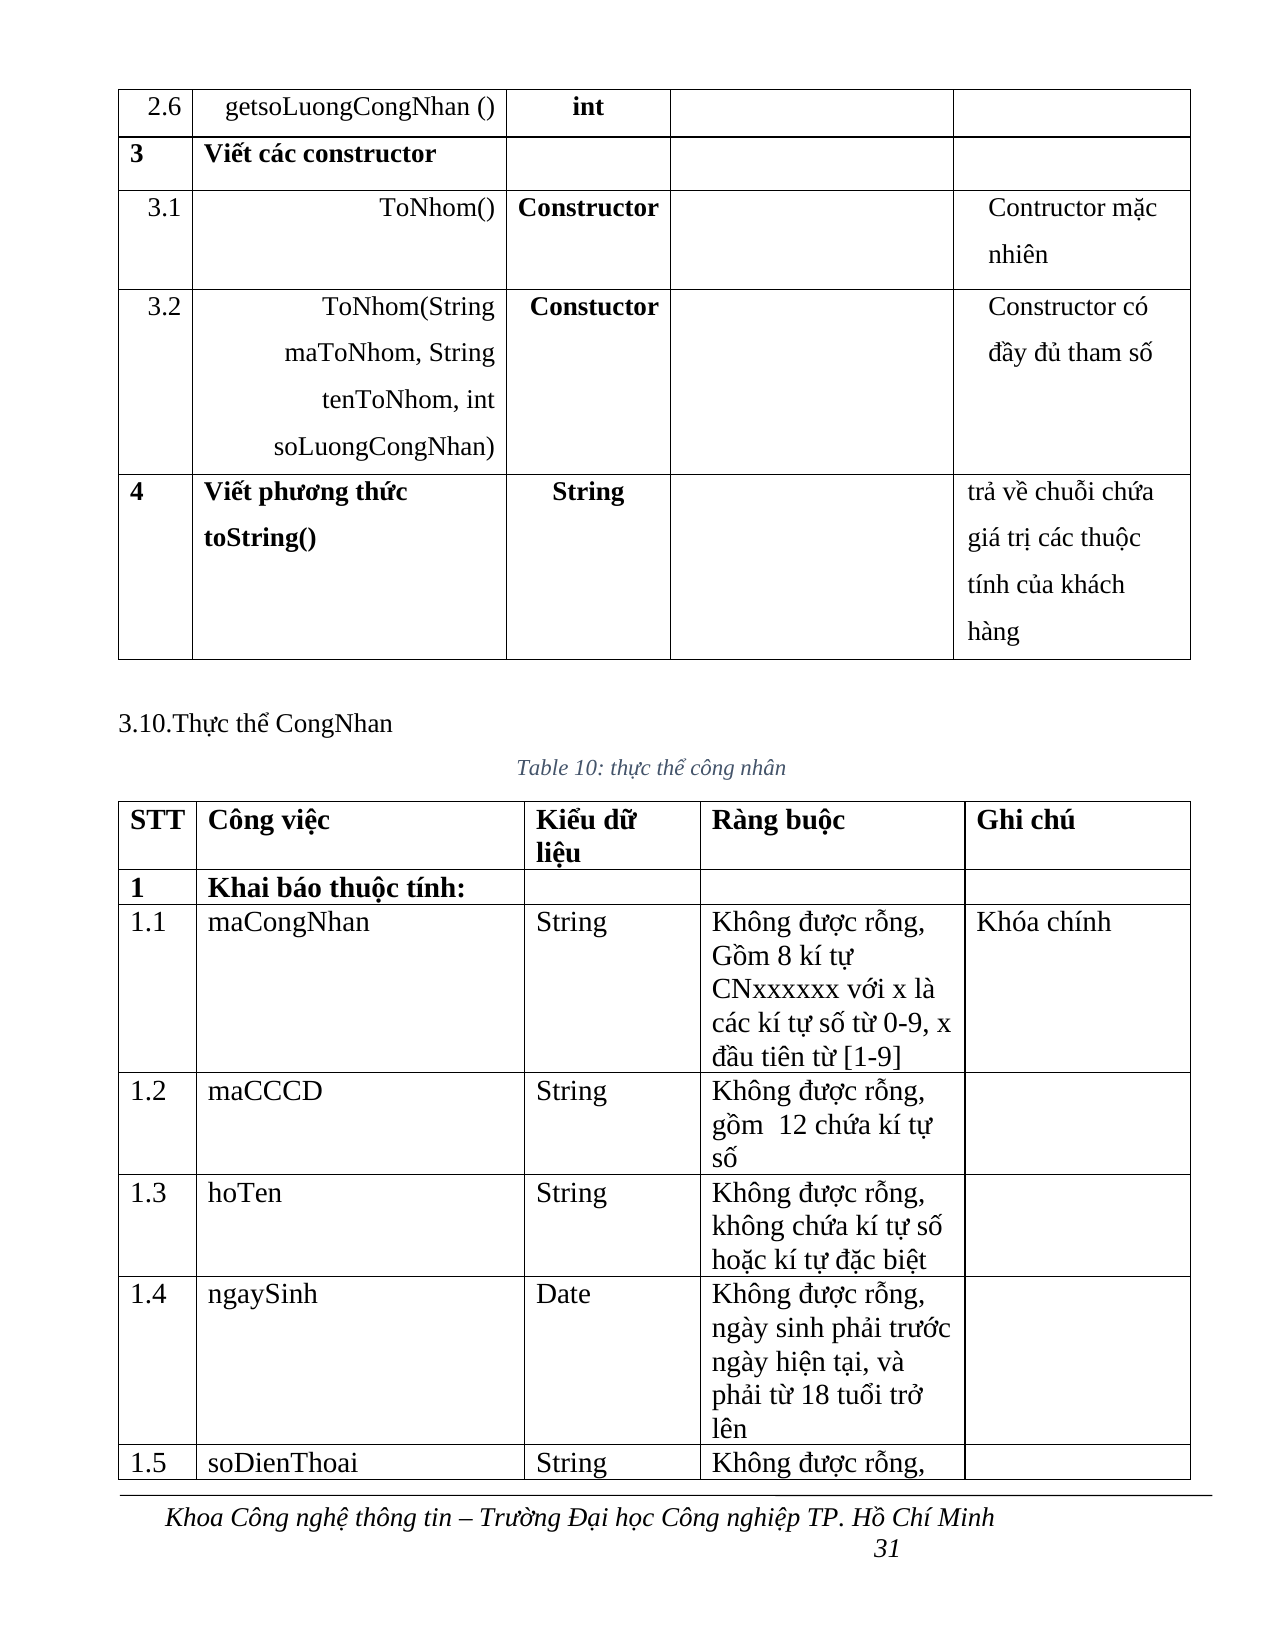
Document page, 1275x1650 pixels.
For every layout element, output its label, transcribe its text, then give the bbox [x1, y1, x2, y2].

table_cell String [507, 475, 670, 659]
table_cell [671, 191, 953, 288]
table_cell [671, 290, 953, 474]
table_cell Constructor có đầy đủ tham số [954, 290, 1190, 474]
table_cell [671, 90, 953, 136]
table_cell String [525, 1445, 700, 1479]
table_cell maCongNhan [197, 905, 524, 1072]
table_cell [507, 138, 670, 190]
table_cell 1.5 [119, 1445, 196, 1479]
table_cell [671, 138, 953, 190]
table_cell [671, 475, 953, 659]
table_cell [966, 1175, 1190, 1276]
table_cell Viết các constructor [193, 138, 506, 190]
table_header Công việc [197, 802, 524, 869]
table_cell [525, 870, 700, 903]
table_cell Date [525, 1277, 700, 1444]
table_cell 2.6 [119, 90, 192, 136]
table_cell 4 [119, 475, 192, 659]
table_cell String [525, 1073, 700, 1174]
table_cell 3.2 [119, 290, 192, 474]
table_cell String [525, 1175, 700, 1276]
table_cell Contructor mặc nhiên [954, 191, 1190, 288]
table_cell [966, 1277, 1190, 1444]
table_cell Constructor [507, 191, 670, 288]
table_cell [966, 870, 1190, 903]
table_cell [954, 90, 1190, 136]
table_cell 1.3 [119, 1175, 196, 1276]
table_header Ghi chú [966, 802, 1190, 869]
table_cell ToNhom(String maToNhom, String tenToNhom, int soLuongCongNhan) [193, 290, 506, 474]
table_cell Constuctor [507, 290, 670, 474]
table_cell Viết phương thức toString() [193, 475, 506, 659]
table_cell ngaySinh [197, 1277, 524, 1444]
table_cell maCCCD [197, 1073, 524, 1174]
table_cell String [525, 905, 700, 1072]
table_cell trả về chuỗi chứa giá trị các thuộc tính của khách hàng [954, 475, 1190, 659]
table_cell Không được rỗng, không chứa kí tự số hoặc kí tự đặc biệt [701, 1175, 964, 1276]
table_cell getsoLuongCongNhan () [193, 90, 506, 136]
table_cell [954, 138, 1190, 190]
table_header STT [119, 802, 196, 869]
table_cell 3 [119, 138, 192, 190]
table_cell Khai báo thuộc tính: [197, 870, 524, 903]
text 3.10.Thực thể CongNhan [118, 707, 1186, 738]
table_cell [701, 1445, 964, 1479]
table_cell Không được rỗng, gồm 12 chứa kí tự số [701, 1073, 964, 1174]
table_cell 1.1 [119, 905, 196, 1072]
table_header Kiểu dữ liệu [525, 802, 700, 869]
table_cell int [507, 90, 670, 136]
table_cell [701, 870, 964, 903]
table_cell hoTen [197, 1175, 524, 1276]
table_cell [966, 1073, 1190, 1174]
text Table 10: thực thể công nhân [118, 753, 1186, 780]
table_header Ràng buộc [701, 802, 964, 869]
table_cell Không được rỗng, Gồm 8 kí tự CNxxxxxx với x là các kí tự số từ 0-9, x đầu tiên từ [1-9] [701, 905, 964, 1072]
table_cell soDienThoai [197, 1445, 524, 1479]
table_cell Không được rỗng, ngày sinh phải trước ngày hiện tại, và phải từ 18 tuổi trở lên [701, 1277, 964, 1444]
table_cell ToNhom() [193, 191, 506, 288]
table_cell [966, 1445, 1190, 1479]
table_cell Khóa chính [966, 905, 1190, 1072]
table_cell 1.4 [119, 1277, 196, 1444]
table_cell 1 [119, 870, 196, 903]
table_cell 1.2 [119, 1073, 196, 1174]
table_cell 3.1 [119, 191, 192, 288]
